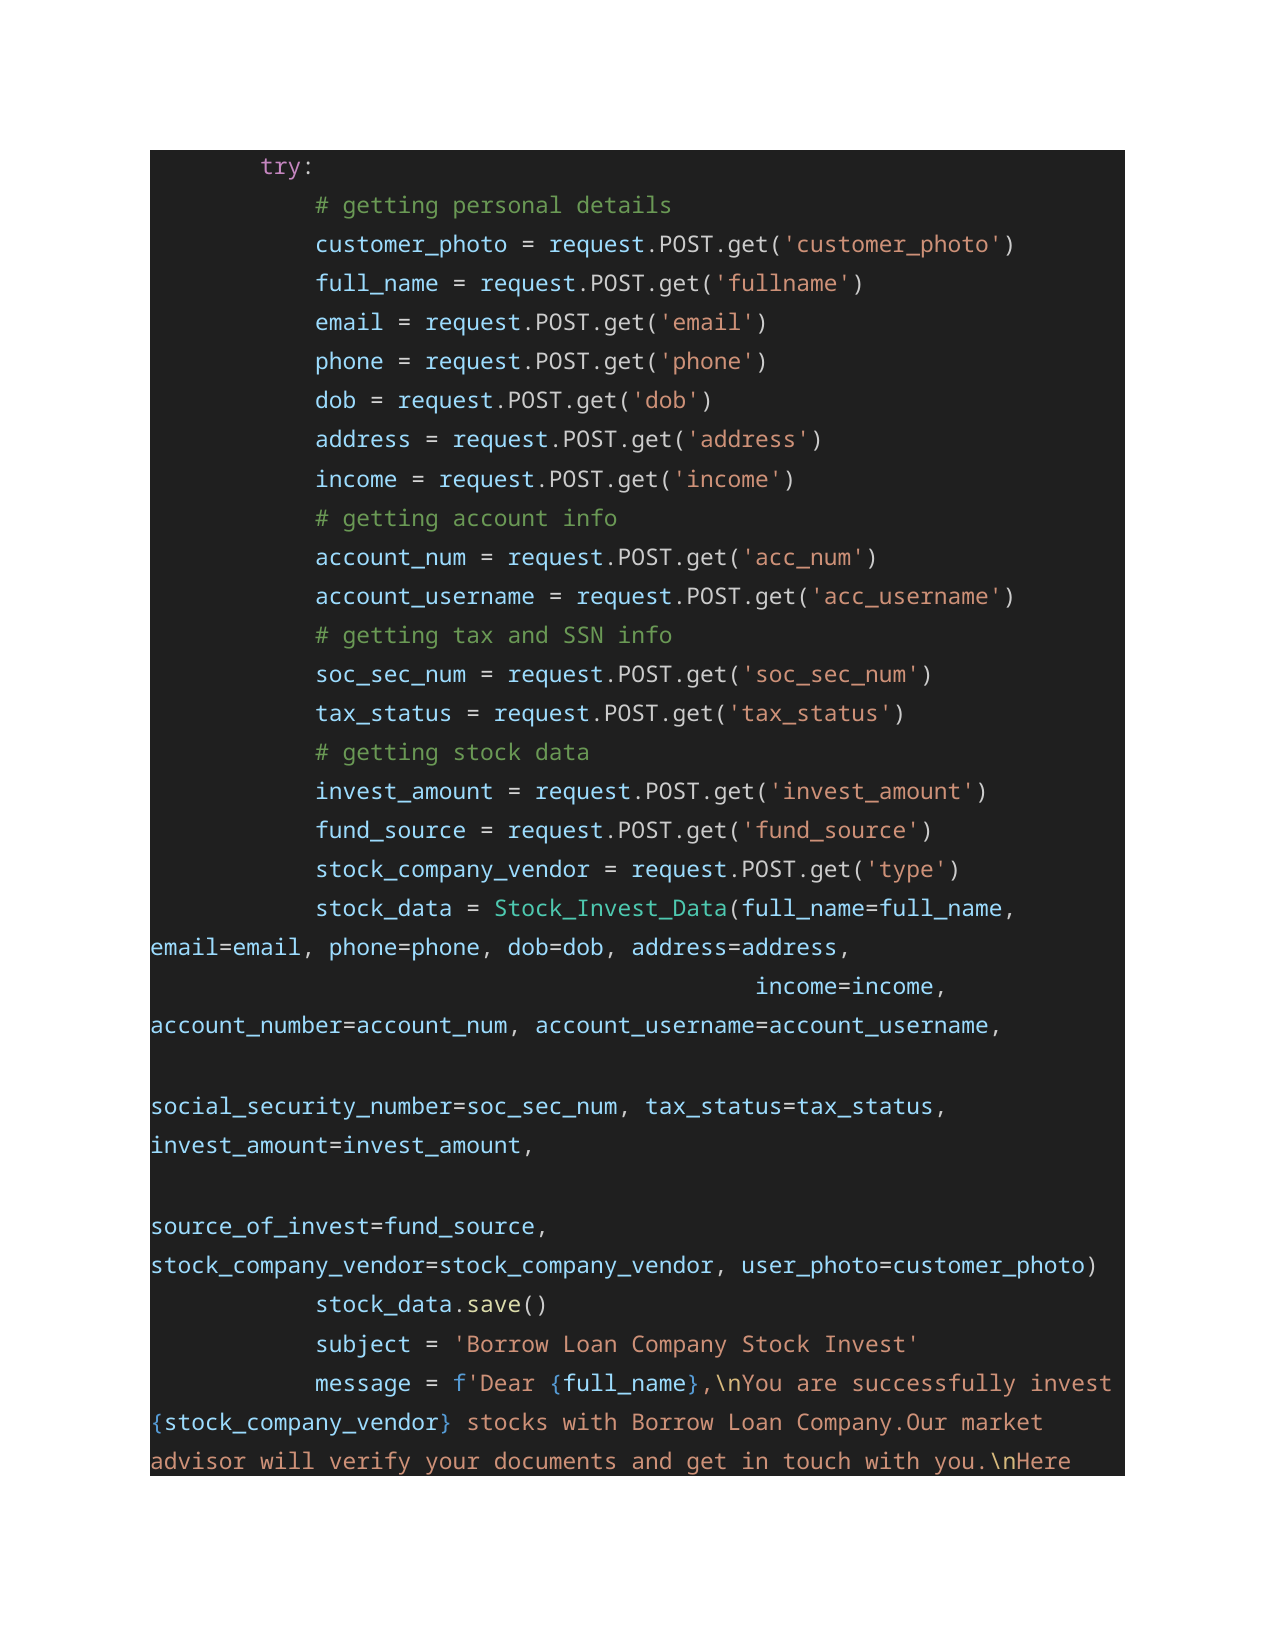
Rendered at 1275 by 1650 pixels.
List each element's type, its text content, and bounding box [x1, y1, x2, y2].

text try: [150, 150, 1125, 181]
text full_name = request.POST.get('fullname') [150, 267, 1125, 298]
text address = request.POST.get('address') [150, 423, 1125, 455]
text phone = request.POST.get('phone') [150, 345, 1125, 377]
text source_of_invest=fund_source, stock_company_vendor=stock_company_vendor, user_photo=customer_photo) [150, 1168, 1125, 1281]
text invest_amount = request.POST.get('invest_amount') [150, 775, 1125, 806]
text soc_sec_num = request.POST.get('soc_sec_num') [150, 658, 1125, 689]
text tax_status = request.POST.get('tax_status') [150, 697, 1125, 728]
text email = request.POST.get('email') [150, 306, 1125, 337]
text account_username = request.POST.get('acc_username') [150, 580, 1125, 611]
text account_num = request.POST.get('acc_num') [150, 541, 1125, 572]
text subject = 'Borrow Loan Company Stock Invest' [150, 1327, 1125, 1359]
text # getting personal details [150, 189, 1125, 220]
text # getting tax and SSN info [150, 619, 1125, 650]
text customer_photo = request.POST.get('customer_photo') [150, 228, 1125, 259]
text stock_data.save() [150, 1288, 1125, 1320]
text income = request.POST.get('income') [150, 462, 1125, 494]
text stock_data = Stock_Invest_Data(full_name=full_name, email=email, phone=phone, dob=dob, address=address, [150, 892, 1125, 962]
text social_security_number=soc_sec_num, tax_status=tax_status, invest_amount=invest_amount, [150, 1048, 1125, 1161]
text fund_source = request.POST.get('fund_source') [150, 814, 1125, 845]
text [150, 1367, 1125, 1476]
text # getting stock data [150, 736, 1125, 767]
text stock_company_vendor = request.POST.get('type') [150, 853, 1125, 884]
text # getting account info [150, 502, 1125, 533]
text income=income, account_number=account_num, account_username=account_username, [150, 970, 1125, 1041]
text dob = request.POST.get('dob') [150, 384, 1125, 416]
